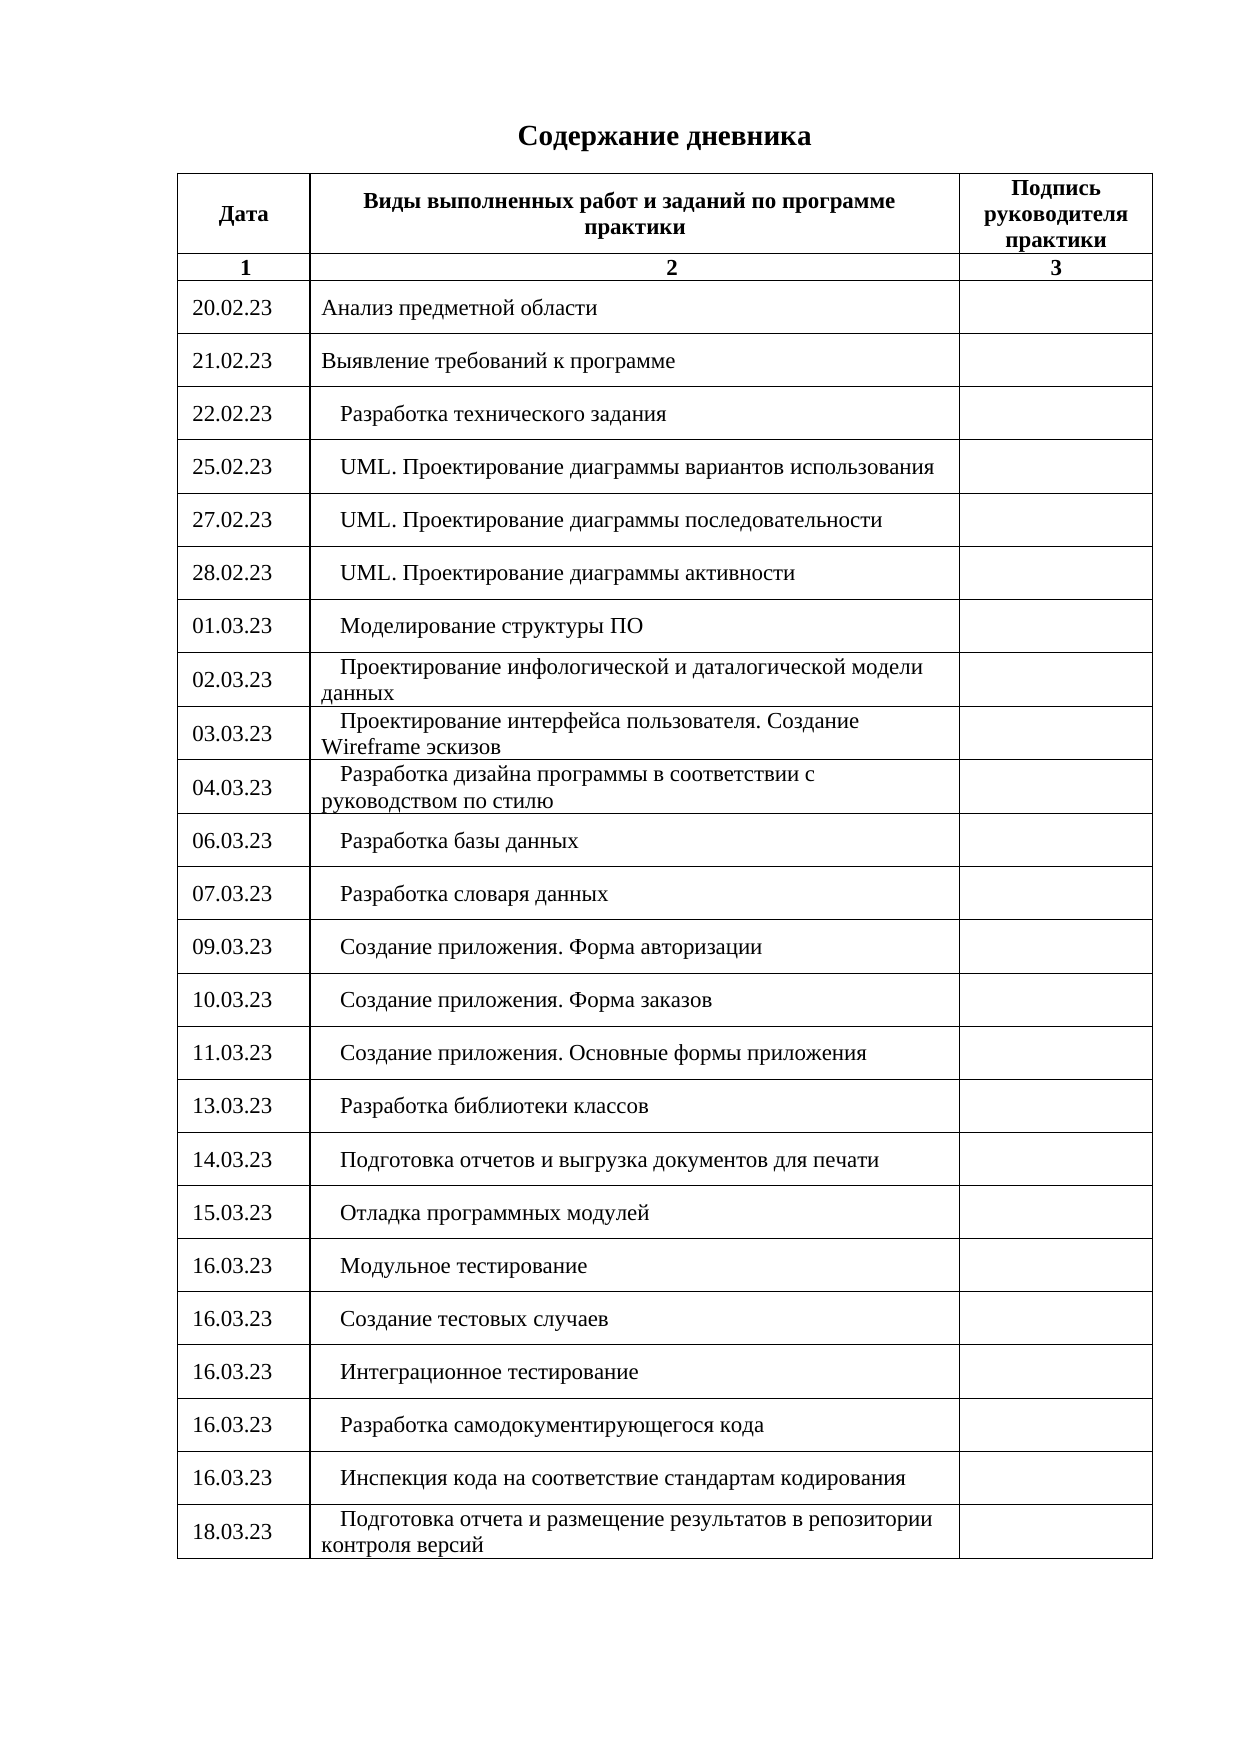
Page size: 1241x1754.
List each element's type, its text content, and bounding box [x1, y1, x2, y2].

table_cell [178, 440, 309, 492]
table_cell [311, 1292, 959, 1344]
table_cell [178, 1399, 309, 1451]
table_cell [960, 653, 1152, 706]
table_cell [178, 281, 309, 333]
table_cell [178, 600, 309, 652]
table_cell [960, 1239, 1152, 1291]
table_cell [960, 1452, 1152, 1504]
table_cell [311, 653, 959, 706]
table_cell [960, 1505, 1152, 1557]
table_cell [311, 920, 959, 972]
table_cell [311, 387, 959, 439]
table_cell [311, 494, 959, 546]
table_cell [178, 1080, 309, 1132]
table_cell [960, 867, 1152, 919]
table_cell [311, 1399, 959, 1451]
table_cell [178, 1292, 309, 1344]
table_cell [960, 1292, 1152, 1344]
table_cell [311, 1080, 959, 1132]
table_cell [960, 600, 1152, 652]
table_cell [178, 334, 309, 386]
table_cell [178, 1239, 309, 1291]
text Содержание дневника [177, 118, 1152, 152]
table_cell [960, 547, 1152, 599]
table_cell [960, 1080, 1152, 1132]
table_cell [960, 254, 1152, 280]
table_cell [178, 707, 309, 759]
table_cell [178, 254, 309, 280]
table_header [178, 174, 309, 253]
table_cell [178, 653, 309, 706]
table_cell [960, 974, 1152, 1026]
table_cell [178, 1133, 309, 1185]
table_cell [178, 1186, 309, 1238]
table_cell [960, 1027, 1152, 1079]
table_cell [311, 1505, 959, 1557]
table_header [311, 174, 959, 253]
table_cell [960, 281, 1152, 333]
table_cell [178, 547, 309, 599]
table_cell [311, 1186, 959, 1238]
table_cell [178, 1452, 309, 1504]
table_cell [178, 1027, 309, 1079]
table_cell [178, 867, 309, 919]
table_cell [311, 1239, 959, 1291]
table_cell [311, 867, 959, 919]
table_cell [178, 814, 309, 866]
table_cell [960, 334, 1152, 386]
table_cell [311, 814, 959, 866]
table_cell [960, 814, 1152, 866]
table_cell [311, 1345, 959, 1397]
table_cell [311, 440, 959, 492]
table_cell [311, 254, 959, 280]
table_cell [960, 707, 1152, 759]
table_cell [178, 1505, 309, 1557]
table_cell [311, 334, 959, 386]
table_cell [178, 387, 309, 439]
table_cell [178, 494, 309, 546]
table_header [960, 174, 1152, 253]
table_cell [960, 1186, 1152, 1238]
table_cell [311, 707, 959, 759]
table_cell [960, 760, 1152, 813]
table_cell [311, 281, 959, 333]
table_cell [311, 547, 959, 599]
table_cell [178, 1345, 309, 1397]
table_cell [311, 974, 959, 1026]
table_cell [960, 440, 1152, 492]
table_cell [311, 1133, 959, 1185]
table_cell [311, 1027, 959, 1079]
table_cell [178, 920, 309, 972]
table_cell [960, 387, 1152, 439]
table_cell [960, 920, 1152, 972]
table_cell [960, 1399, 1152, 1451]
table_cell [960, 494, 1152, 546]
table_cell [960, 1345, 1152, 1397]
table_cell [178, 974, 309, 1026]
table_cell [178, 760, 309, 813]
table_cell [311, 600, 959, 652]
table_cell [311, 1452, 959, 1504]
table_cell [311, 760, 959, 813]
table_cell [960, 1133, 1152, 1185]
